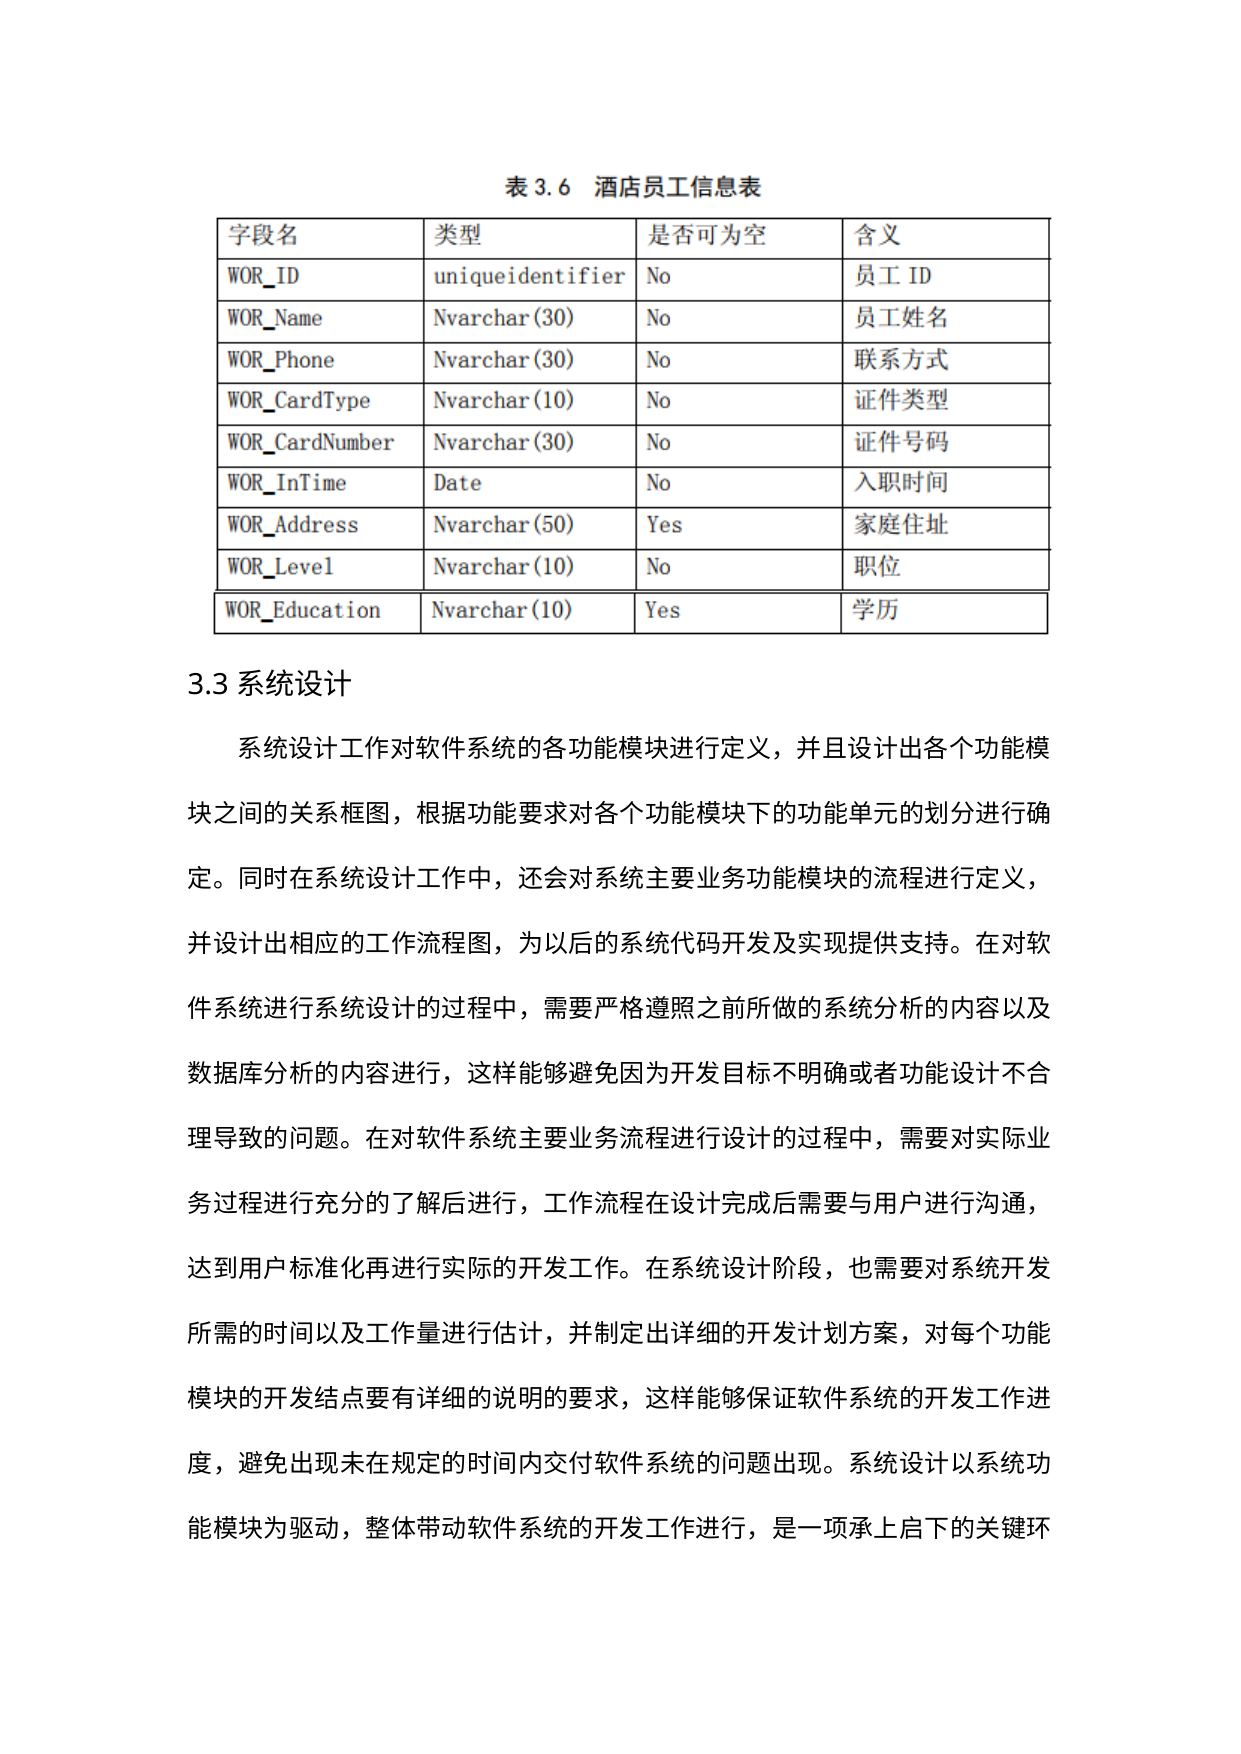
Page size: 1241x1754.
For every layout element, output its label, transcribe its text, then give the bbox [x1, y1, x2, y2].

picture [187, 162, 1053, 645]
list 3.3 系统设计 [187, 649, 1053, 714]
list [187, 714, 1053, 1559]
